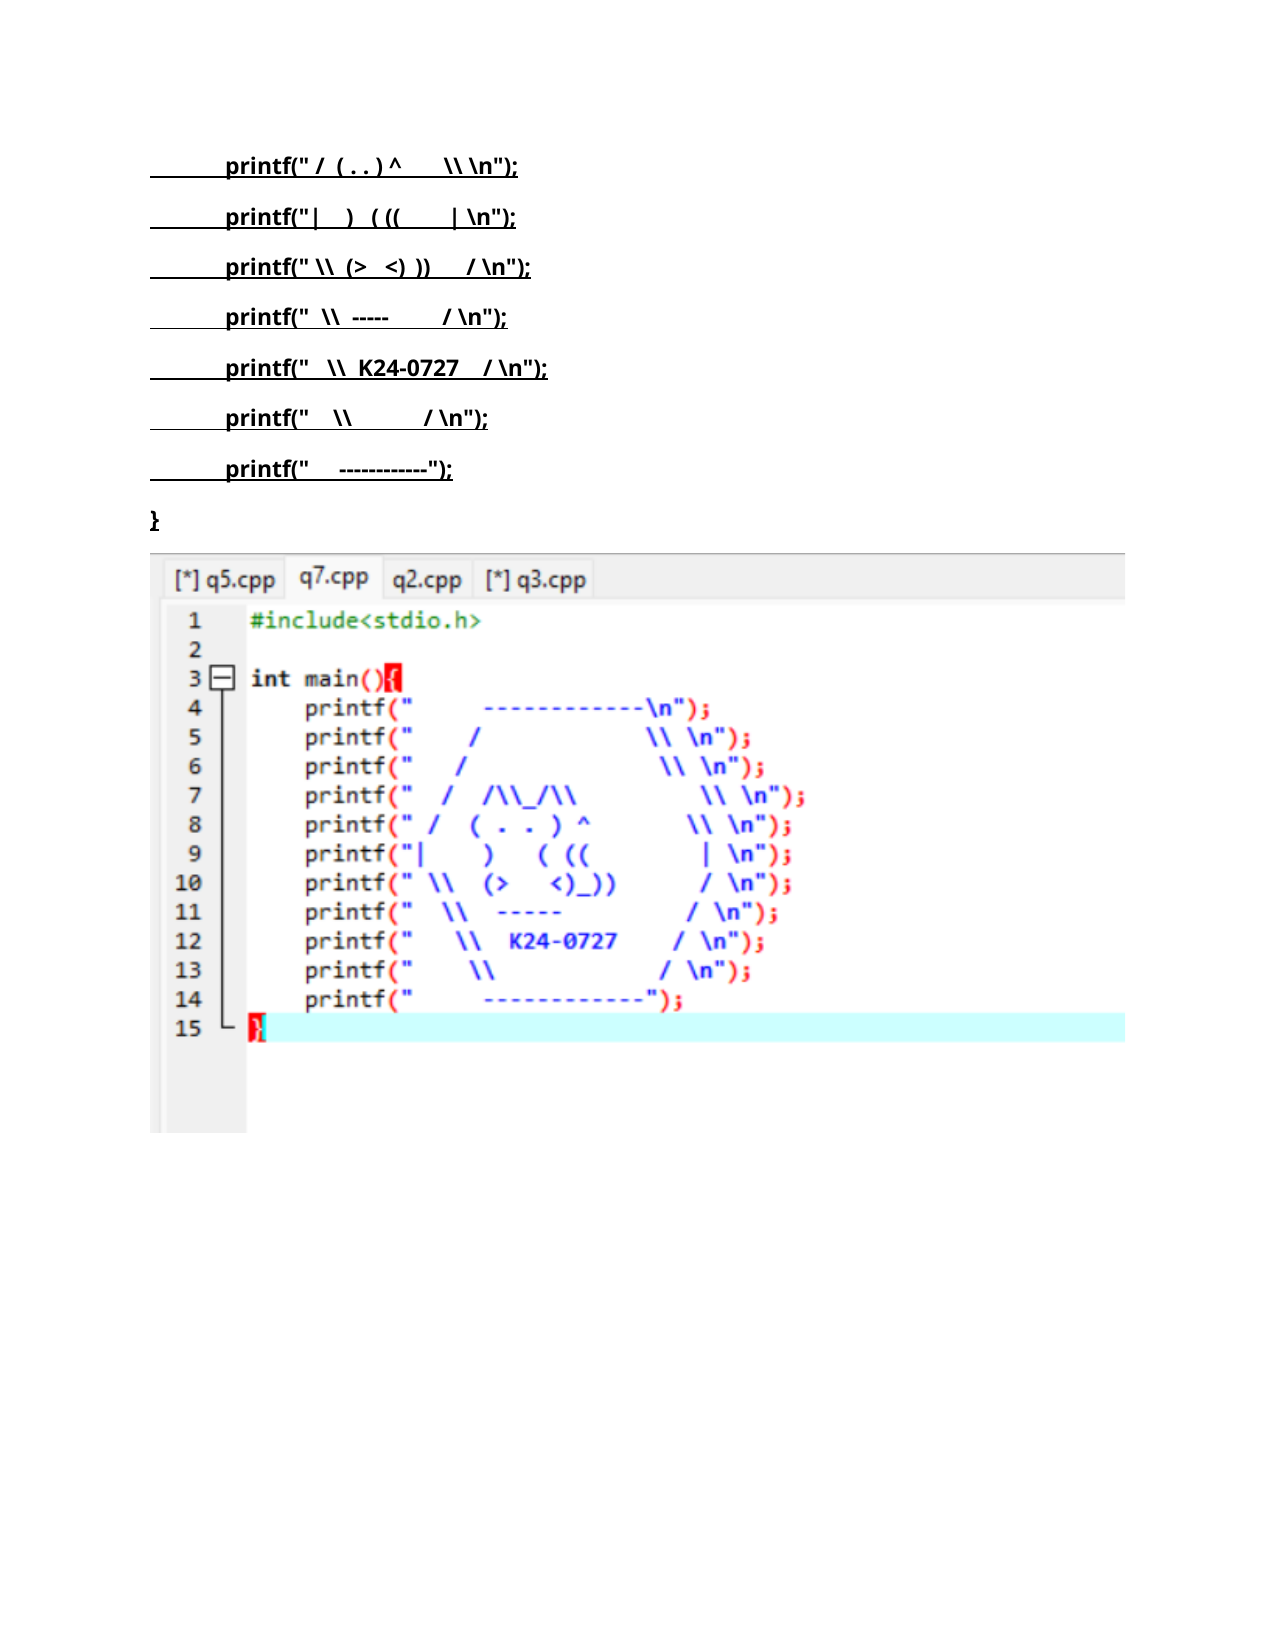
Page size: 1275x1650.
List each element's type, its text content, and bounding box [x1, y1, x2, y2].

text printf(" \\ ----- / \n"); [150, 301, 1125, 332]
picture [150, 553, 1125, 1133]
text printf(" \\ K24-0727 / \n"); [150, 352, 1125, 383]
text printf(" \\ / \n"); [150, 402, 1125, 433]
text printf(" ------------"); [150, 452, 1125, 484]
text printf(" \\ (> <)_)) / \n"); [150, 251, 1125, 282]
text printf("| ) ( (( | \n"); [150, 200, 1125, 232]
text } [150, 503, 1125, 534]
text printf(" / ( . . ) ^ \\ \n"); [150, 150, 1125, 181]
